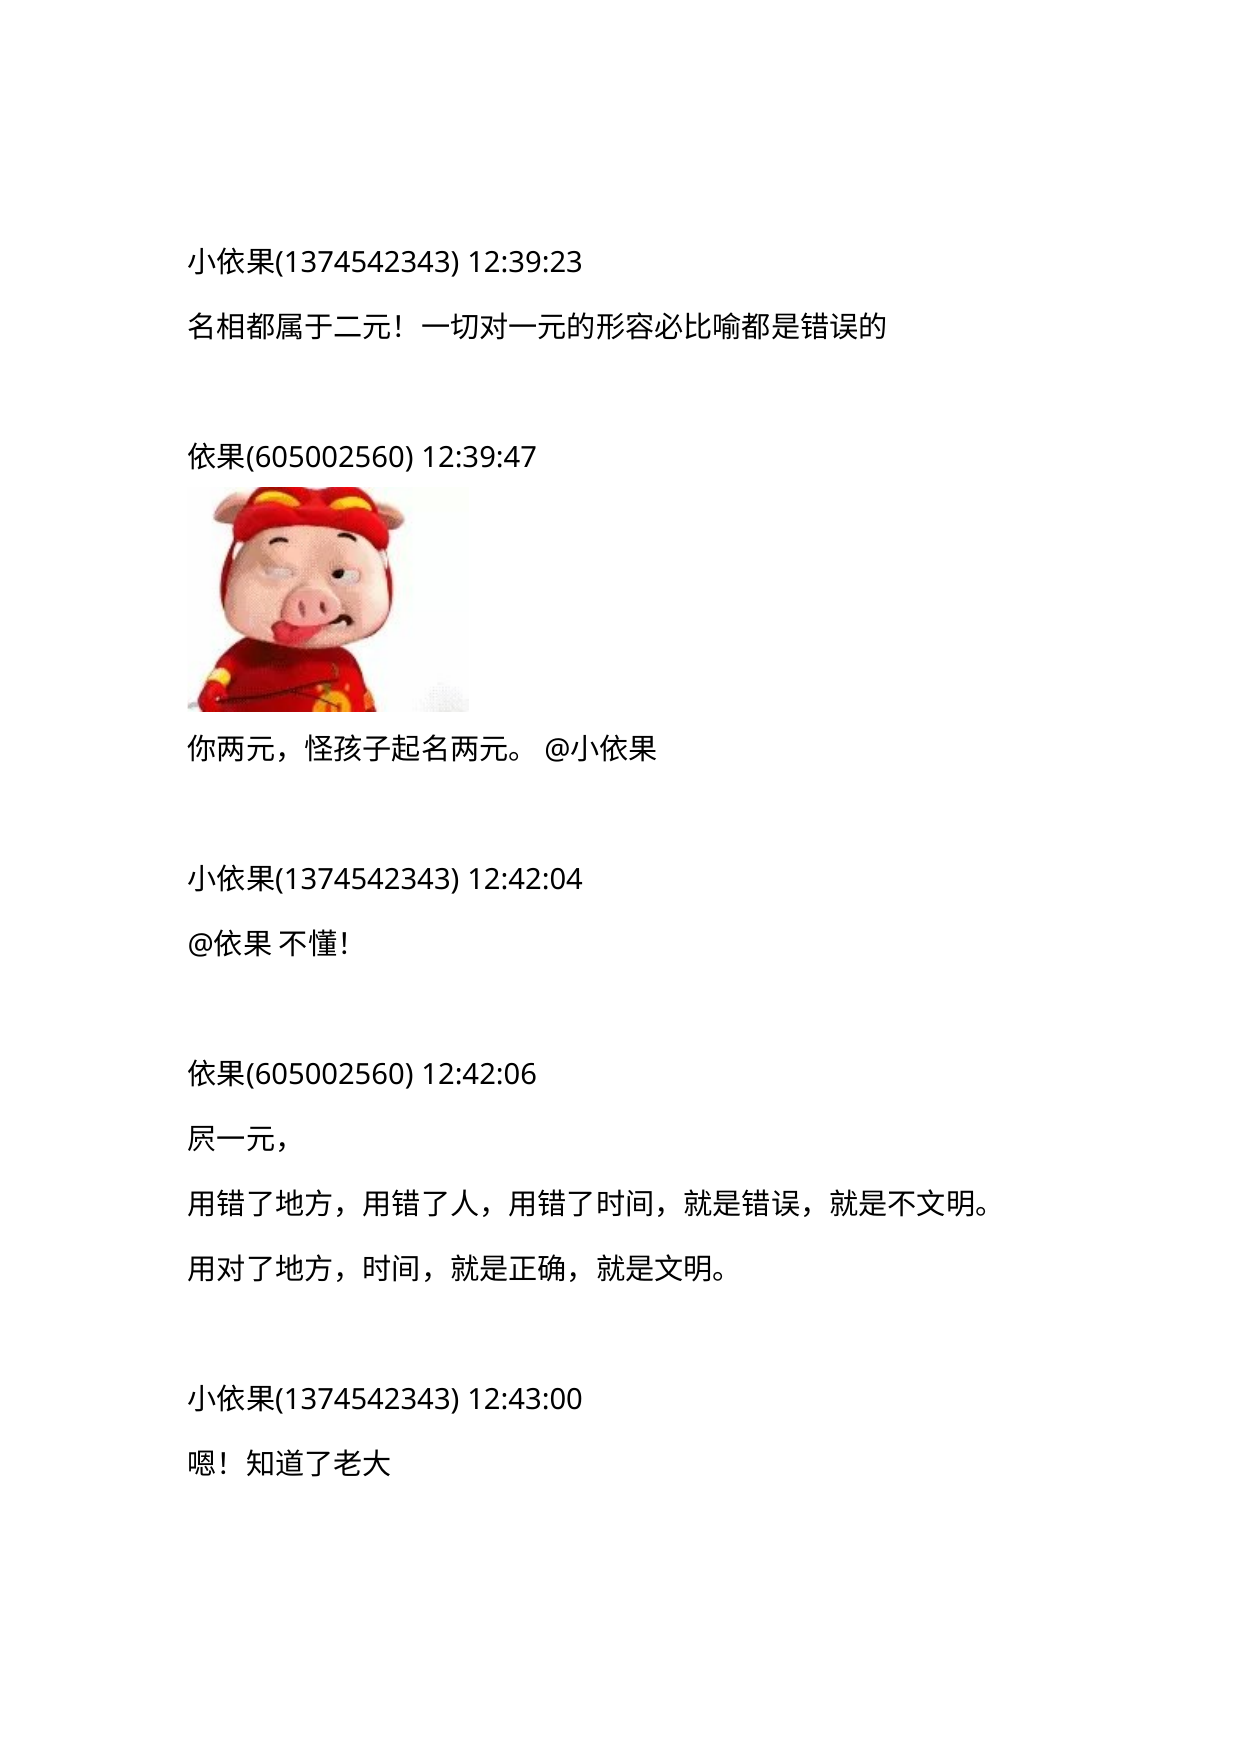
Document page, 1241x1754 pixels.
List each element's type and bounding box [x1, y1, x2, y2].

picture [187, 487, 469, 712]
text [187, 162, 1053, 1527]
